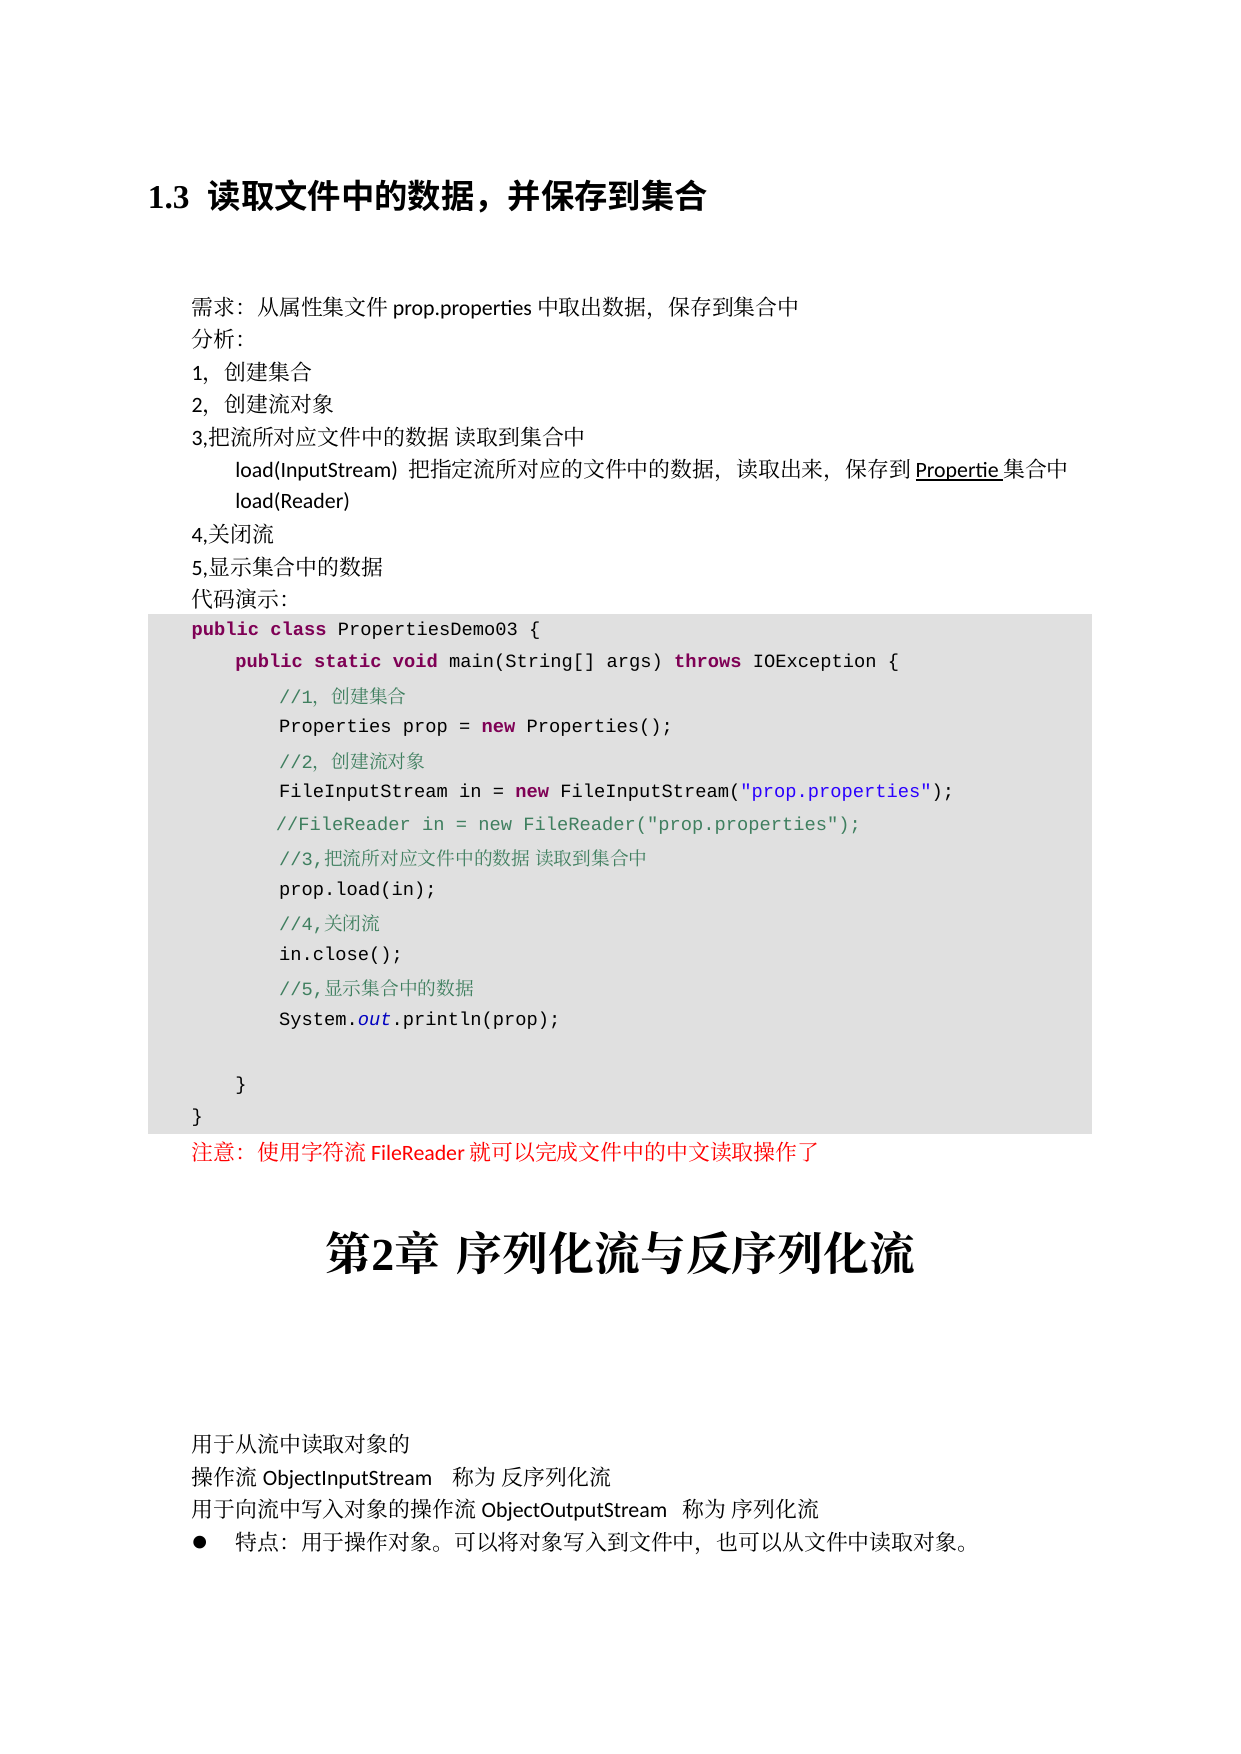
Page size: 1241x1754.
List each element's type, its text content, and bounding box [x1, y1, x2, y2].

text prop.load(in); [148, 874, 1092, 907]
text public class PropertiesDemo03 { [148, 614, 1092, 647]
text 2，创建流对象 [148, 387, 1092, 419]
text 用于向流中写入对象的操作流 ObjectOutputStream 称为 序列化流 [148, 1492, 1092, 1524]
text //5,显示集合中的数据 [148, 972, 1092, 1004]
text System.out.println(prop); [148, 1004, 1092, 1037]
text 5,显示集合中的数据 [148, 549, 1092, 582]
text 操作流 ObjectInputStream 称为 反序列化流 [148, 1459, 1092, 1492]
text FileInputStream in = new FileInputStream("prop.properties"); [148, 777, 1092, 809]
text 特点：用于操作对象。可以将对象写入到文件中，也可以从文件中读取对象。 [191, 1524, 1092, 1557]
text 用于从流中读取对象的 [148, 1427, 1092, 1459]
text load(Reader) [148, 484, 1092, 517]
text 代码演示： [148, 582, 1092, 614]
text public static void main(String[] args) throws IOException { [148, 647, 1092, 679]
text //FileReader in = new FileReader("prop.properties"); [148, 809, 1092, 842]
text 需求：从属性集文件prop.properties 中取出数据，保存到集合中 [148, 289, 1092, 322]
subtitle 读取文件中的数据，并保存到集合 [148, 162, 1092, 227]
text Properties prop = new Properties(); [148, 712, 1092, 744]
text //2，创建流对象 [148, 744, 1092, 777]
text 分析： [148, 322, 1092, 354]
text 注意：使用字符流FileReader就可以完成文件中的中文读取操作了 [148, 1134, 1092, 1167]
text 3,把流所对应文件中的数据 读取到集合中 [148, 419, 1092, 452]
text 1，创建集合 [148, 354, 1092, 387]
text load(InputStream) 把指定流所对应的文件中的数据，读取出来，保存到Propertie集合中 [191, 452, 1092, 484]
text //4,关闭流 [148, 907, 1092, 939]
text } [148, 1069, 1092, 1102]
text } [148, 1102, 1092, 1134]
text in.close(); [148, 939, 1092, 972]
text //1，创建集合 [148, 679, 1092, 712]
subtitle 序列化流与反序列化流 [148, 1202, 1092, 1299]
text //3,把流所对应文件中的数据 读取到集合中 [148, 842, 1092, 874]
text 4,关闭流 [148, 517, 1092, 549]
